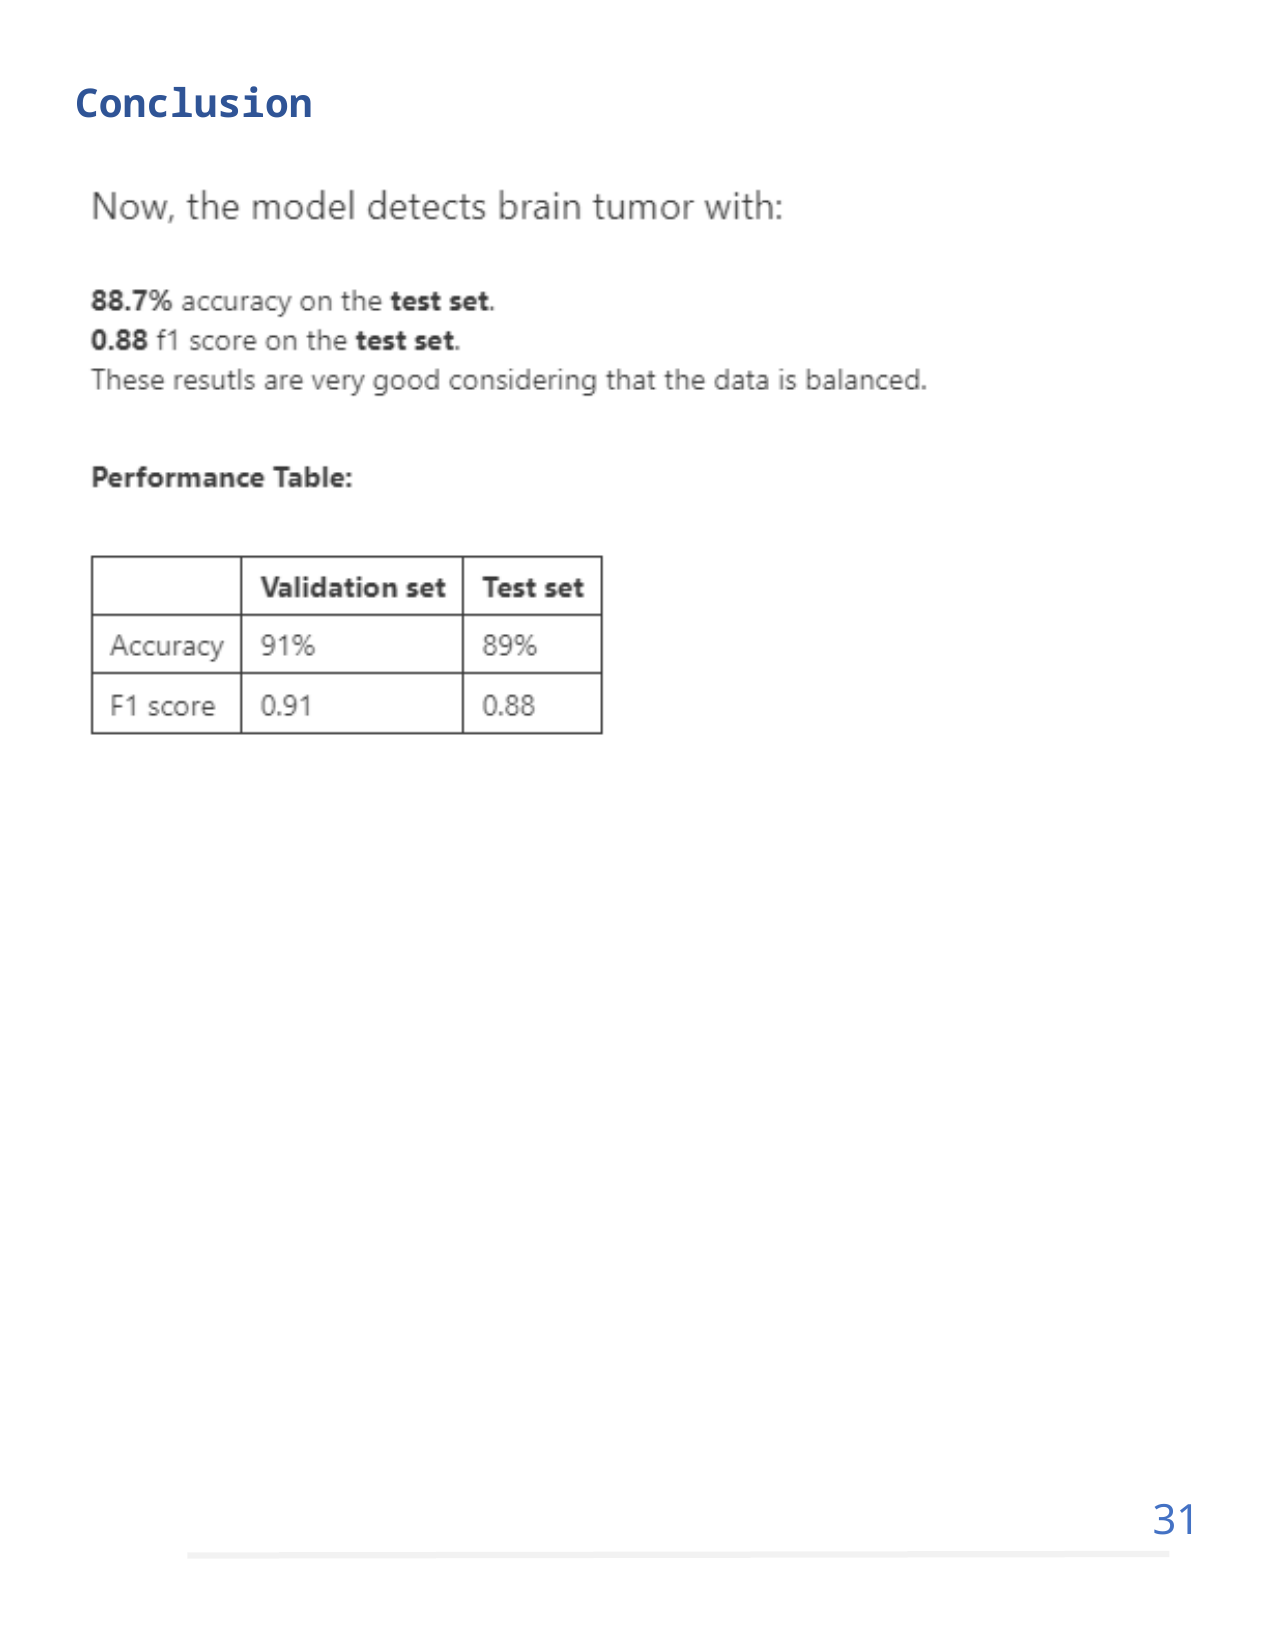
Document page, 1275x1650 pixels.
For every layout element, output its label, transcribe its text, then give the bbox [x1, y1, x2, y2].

text Conclusion [75, 75, 1200, 129]
picture [75, 150, 970, 766]
